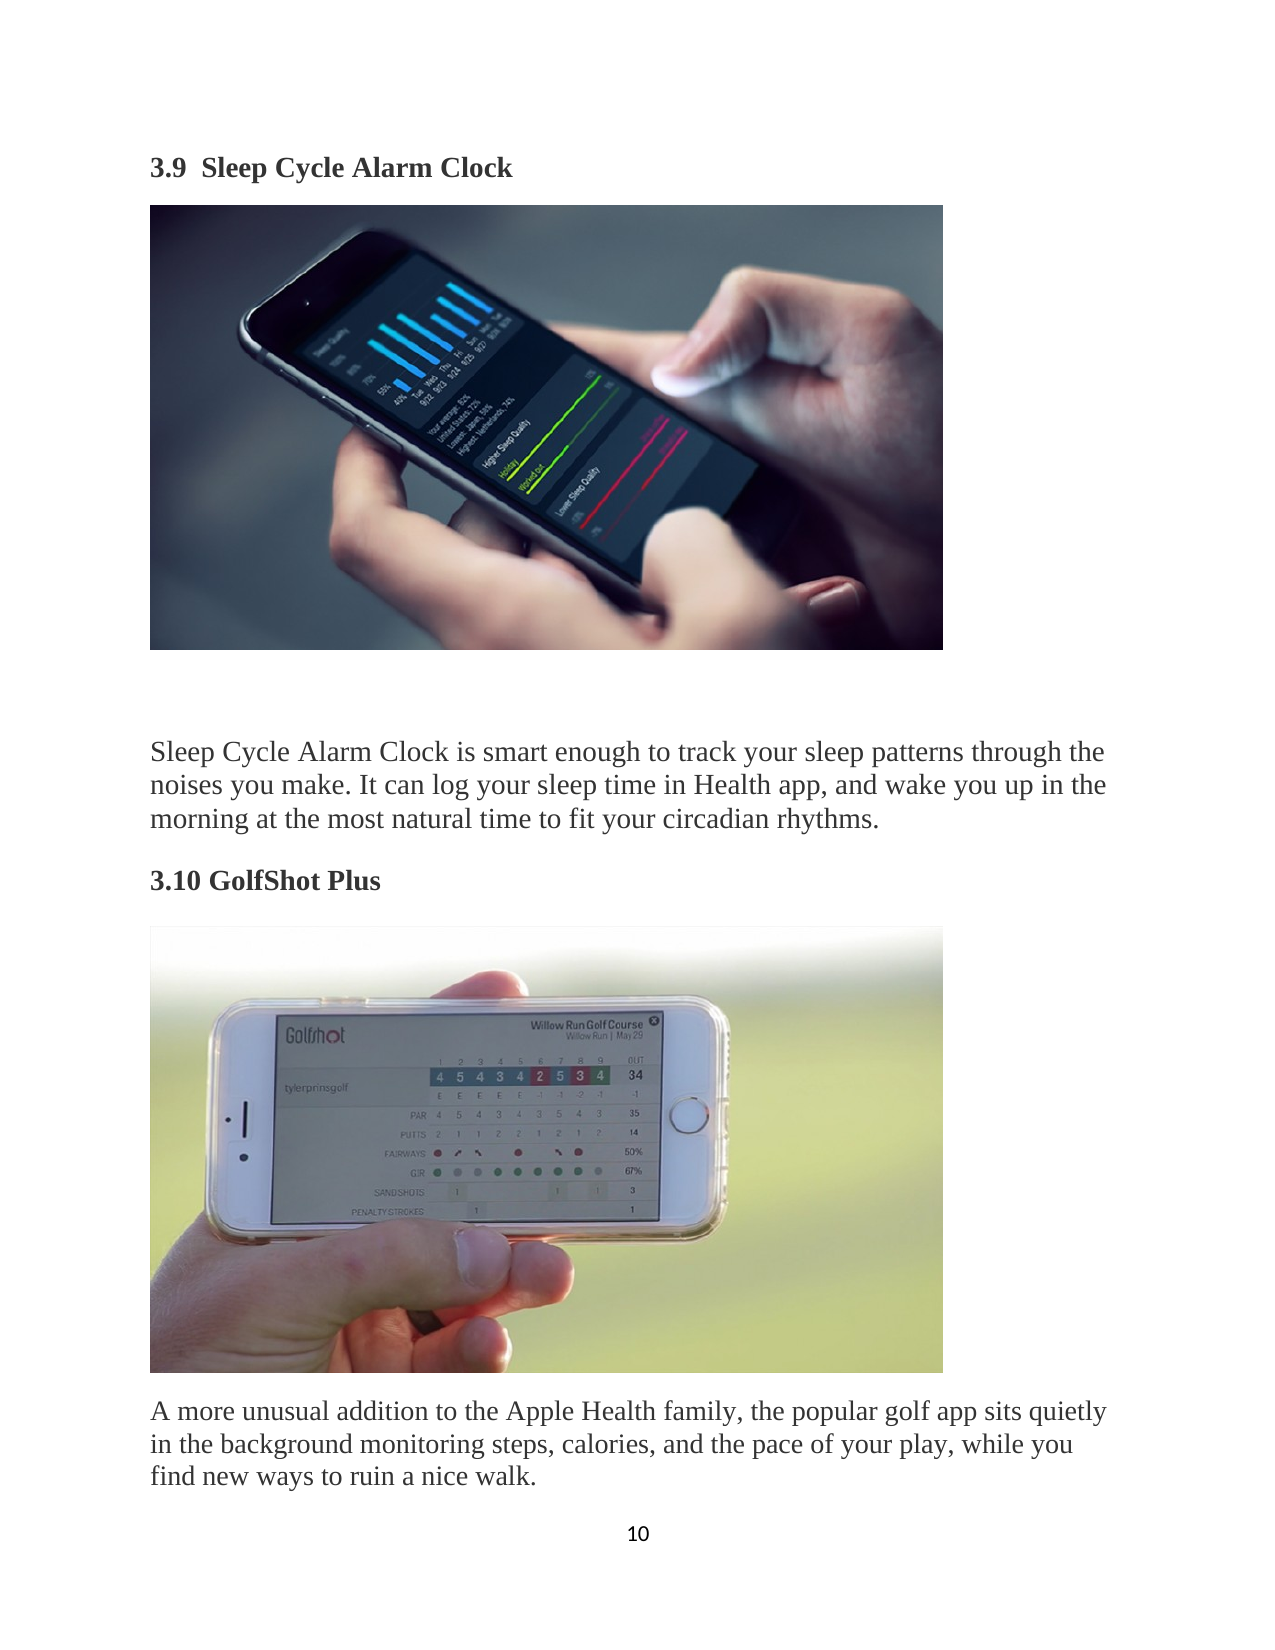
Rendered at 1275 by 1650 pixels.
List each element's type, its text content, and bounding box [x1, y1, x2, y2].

picture [150, 205, 943, 650]
text 3.9 Sleep Cycle Alarm Clock [150, 150, 1125, 183]
subtitle Sleep Cycle Alarm Clock is smart enough to track your sleep patterns through the noises you make. It can log your sleep time in Health app, and wake you up in the morning at the most natural time to fit your circadian rhythms. [150, 734, 1125, 834]
picture [150, 926, 943, 1373]
subtitle 3.10 GolfShot Plus [150, 863, 1125, 897]
text A more unusual addition to the Apple Health family, the popular golf app sits quietly in the background monitoring steps, calories, and the pace of your play, while you find new ways to ruin a nice walk. [537, 1394, 1125, 1491]
